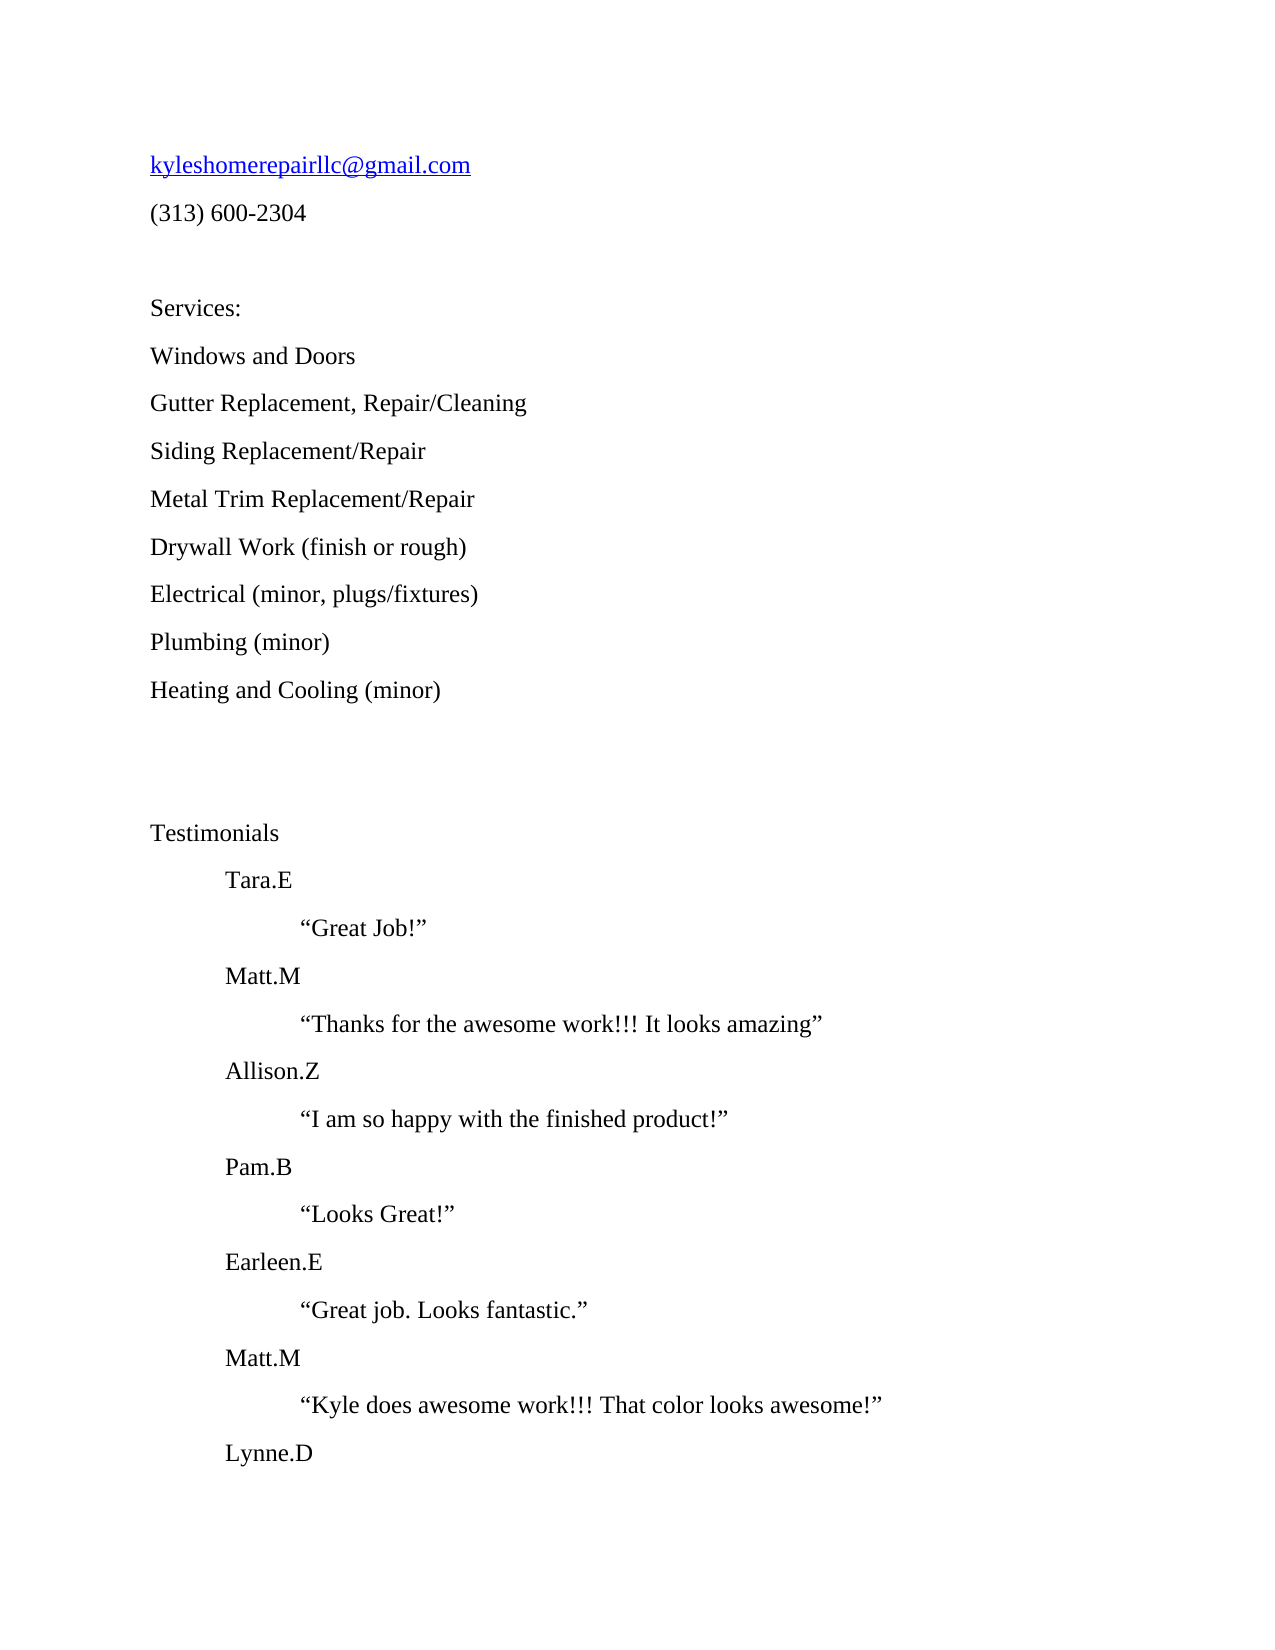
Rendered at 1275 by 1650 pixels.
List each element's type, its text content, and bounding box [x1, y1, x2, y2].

text Matt.M [150, 1343, 1125, 1371]
text “Kyle does awesome work!!! That color looks awesome!” [150, 1390, 1125, 1419]
text Gutter Replacement, Repair/Cleaning [150, 388, 1125, 417]
text “I am so happy with the finished product!” [150, 1104, 1125, 1133]
text Testimonials [150, 818, 1125, 847]
text Windows and Doors [150, 341, 1125, 369]
text Matt.M [150, 961, 1125, 990]
text “Great job. Looks fantastic.” [150, 1295, 1125, 1324]
text Pam.B [150, 1152, 1125, 1181]
text “Looks Great!” [150, 1199, 1125, 1228]
text (313) 600-2304 [150, 198, 1125, 226]
text Earleen.E [150, 1247, 1125, 1276]
text Metal Trim Replacement/Repair [150, 484, 1125, 513]
text Lynne.D [150, 1438, 1125, 1467]
text Tara.E [150, 866, 1125, 894]
text “Great Job!” [150, 913, 1125, 942]
text Drywall Work (finish or rough) [150, 532, 1125, 560]
text kyleshomerepairllc@gmail.com [150, 150, 1125, 179]
text Plumbing (minor) [150, 627, 1125, 656]
text Electrical (minor, plugs/fixtures) [150, 579, 1125, 608]
text Services: [150, 293, 1125, 322]
text Siding Replacement/Repair [150, 436, 1125, 465]
text Allison.Z [150, 1056, 1125, 1085]
text Heating and Cooling (minor) [150, 675, 1125, 703]
text “Thanks for the awesome work!!! It looks amazing” [150, 1009, 1125, 1037]
